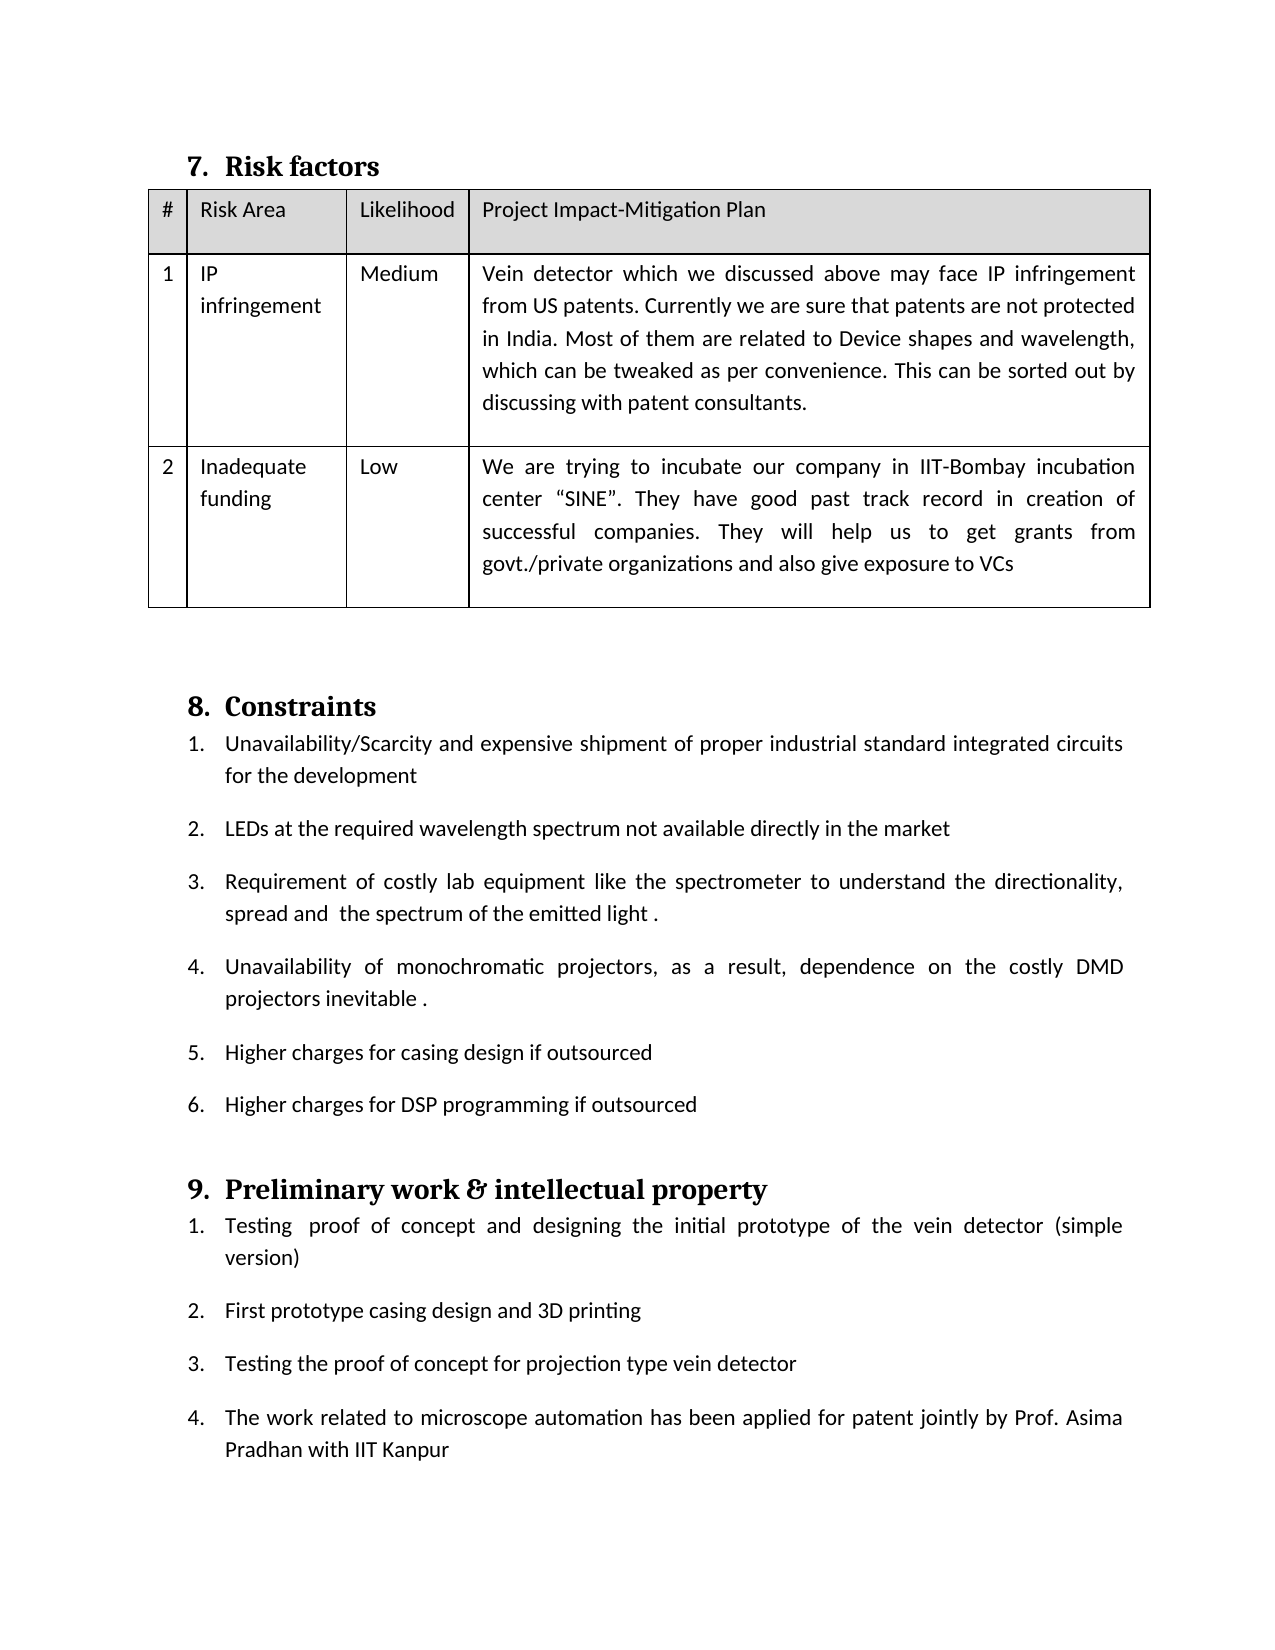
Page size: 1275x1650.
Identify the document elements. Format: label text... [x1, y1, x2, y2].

list Testing the proof of concept for projection type vein detector [187, 1349, 1125, 1378]
list The work related to microscope automation has been applied for patent jointly by Prof. Asima Pradhan with IIT Kanpur [187, 1403, 1125, 1463]
list Unavailability/Scarcity and expensive shipment of proper industrial standard integrated circuits for the development [187, 729, 1125, 789]
table_header # [149, 190, 186, 253]
table_header Likelihood [347, 190, 468, 253]
table_cell We are trying to incubate our company in IIT-Bombay incubation center “SINE”. They have good past track record in creation of successful companies. They will help us to get grants from govt./private organizations and also give exposure to VCs [470, 447, 1149, 607]
table_header Project Impact-Mitigation Plan [470, 190, 1149, 253]
list LEDs at the required wavelength spectrum not available directly in the market [187, 814, 1125, 842]
table_cell 2 [149, 447, 186, 607]
list First prototype casing design and 3D printing [187, 1297, 1125, 1324]
table_cell IP infringement [188, 255, 346, 446]
table_cell Vein detector which we discussed above may face IP infringement from US patents. Currently we are sure that patents are not protected in India. Most of them are related to Device shapes and wavelength, which can be tweaked as per convenience. This can be sorted out by discussing with patent consultants. [470, 255, 1149, 446]
subtitle Preliminary work & intellectual property [187, 1173, 1125, 1206]
list Higher charges for DSP programming if outsourced [187, 1091, 1125, 1119]
list Testing proof of concept and designing the initial prototype of the vein detector (simple version) [187, 1211, 1125, 1272]
list Requirement of costly lab equipment like the spectrometer to understand the directionality, spread and the spectrum of the emitted light . [187, 867, 1125, 927]
list Higher charges for casing design if outsourced [187, 1038, 1125, 1066]
table_cell Medium [347, 255, 468, 446]
subtitle Risk factors [187, 150, 1125, 183]
table_cell Low [347, 447, 468, 607]
table_header Risk Area [188, 190, 346, 253]
table_cell 1 [149, 255, 186, 446]
table_cell Inadequate funding [188, 447, 346, 607]
list Unavailability of monochromatic projectors, as a result, dependence on the costly DMD projectors inevitable . [187, 952, 1125, 1013]
subtitle Constraints [187, 690, 1125, 724]
